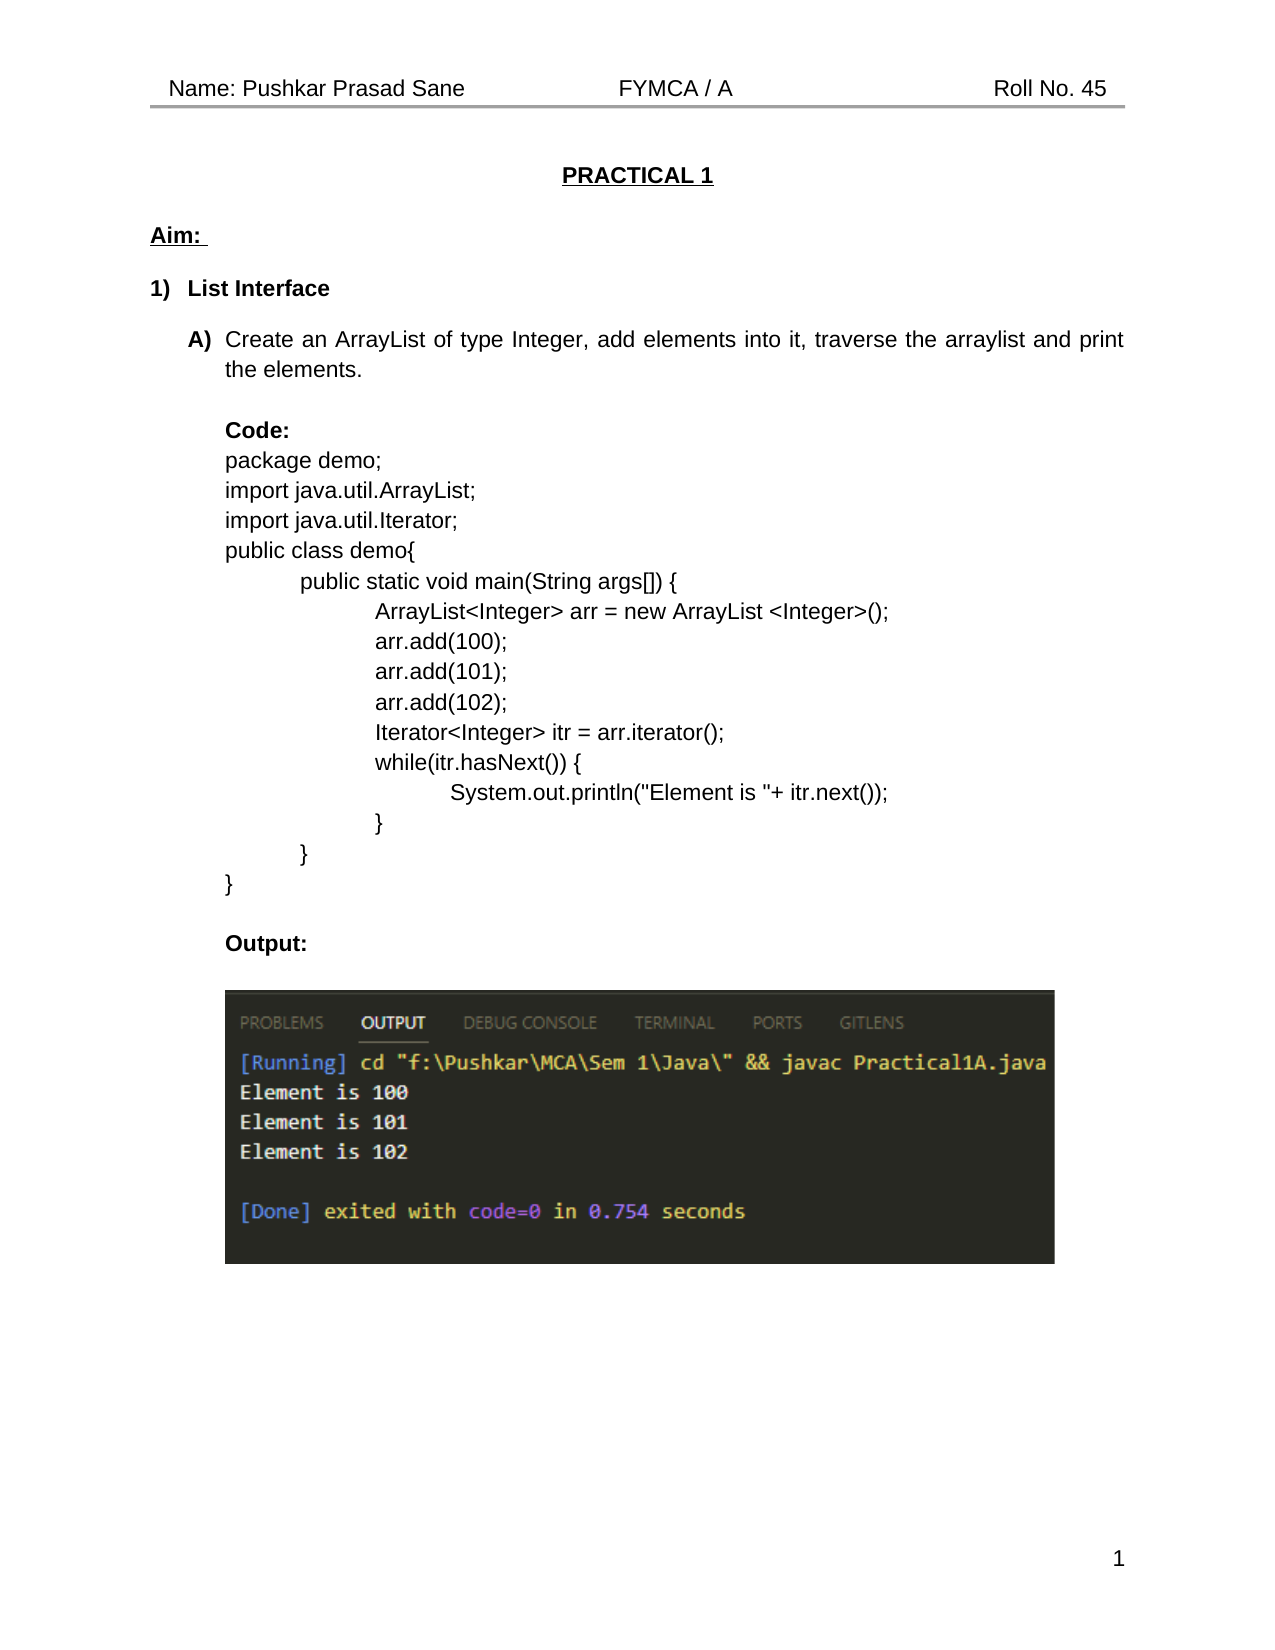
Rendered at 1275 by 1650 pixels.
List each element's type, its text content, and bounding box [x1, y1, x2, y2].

text Code: [225, 417, 1125, 443]
text arr.add(101); [225, 658, 1125, 684]
text Aim: [150, 222, 1125, 248]
text import java.util.ArrayList; [225, 477, 1125, 503]
text } [225, 839, 1125, 866]
text ArrayList<Integer> arr = new ArrayList <Integer>(); [225, 598, 1125, 624]
list Create an ArrayList of type Integer, add elements into it, traverse the arraylist and print the elements. [187, 326, 1125, 382]
text public class demo{ [225, 537, 1125, 564]
text import java.util.Iterator; [225, 507, 1125, 533]
text package demo; [225, 447, 1125, 473]
text System.out.println("Element is "+ itr.next()); [225, 779, 1125, 805]
text } [225, 809, 1125, 836]
text while(itr.hasNext()) { [225, 749, 1125, 775]
text arr.add(100); [225, 628, 1125, 654]
text Output: [225, 930, 1125, 956]
text PRACTICAL 1 [150, 162, 1125, 188]
picture [225, 990, 1055, 1264]
text arr.add(102); [225, 688, 1125, 715]
text } [225, 870, 1125, 896]
text Iterator<Integer> itr = arr.iterator(); [225, 719, 1125, 745]
text public static void main(String args[]) { [225, 568, 1125, 594]
list List Interface [150, 275, 1125, 301]
